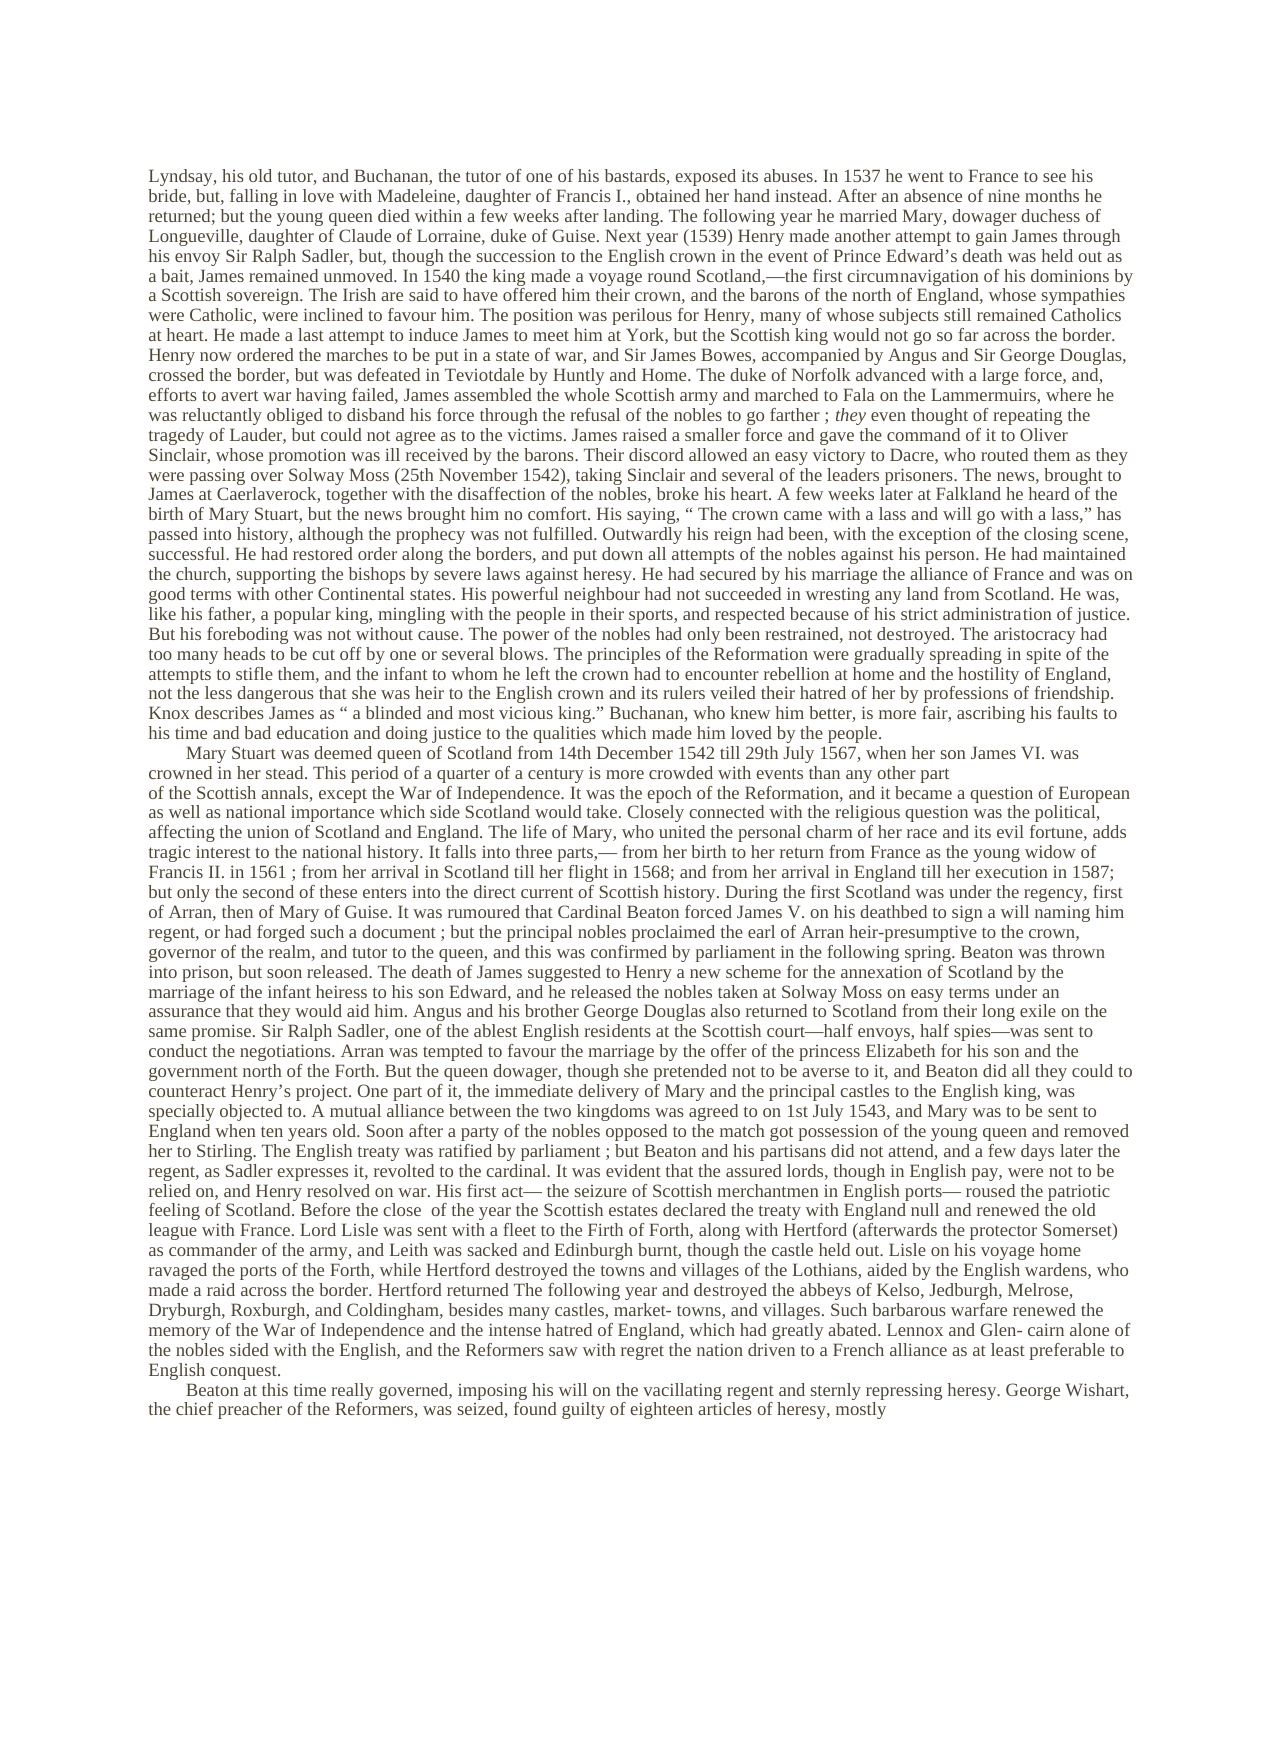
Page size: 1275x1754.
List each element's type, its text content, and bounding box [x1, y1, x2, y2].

text Lyndsay, his old tutor, and Buchanan, the tutor of one of his bastards, exposed its abuses. In 1537 he went to France to see his bride, but, falling in love with Madeleine, daughter of Francis I., obtained her hand instead. After an absence of nine months he returned; but the young queen died within a few weeks after landing. The following year he married Mary, dowager duchess of Longueville, daughter of Claude of Lorraine, duke of Guise. Next year (1539) Henry made another attempt to gain James through his envoy Sir Ralph Sadler, but, though the succession to the English crown in the event of Prince Edward’s death was held out as a bait, James remained unmoved. In 1540 the king made a voyage round Scotland,—the first circumnavigation of his dominions by a Scottish sovereign. The Irish are said to have offered him their crown, and the barons of the north of England, whose sympathies were Catholic, were inclined to favour him. The position was perilous for Henry, many of whose subjects still remained Catholics at heart. He made a last attempt to induce James to meet him at York, but the Scottish king would not go so far across the border. Henry now ordered the marches to be put in a state of war, and Sir James Bowes, accompanied by Angus and Sir George Douglas, crossed the border, but was defeated in Teviotdale by Huntly and Home. The duke of Norfolk advanced with a large force, and, efforts to avert war having failed, James assembled the whole Scottish army and marched to Fala on the Lammermuirs, where he was reluctantly obliged to disband his force through the refusal of the nobles to go farther ; they even thought of repeating the tragedy of Lauder, but could not agree as to the victims. James raised a smaller force and gave the command of it to Oliver Sinclair, whose promotion was ill received by the barons. Their discord allowed an easy victory to Dacre, who routed them as they were passing over Solway Moss (25th November 1542), taking Sinclair and several of the leaders prisoners. The news, brought to James at Caerlaverock, together with the disaffection of the nobles, broke his heart. A few weeks later at Falkland he heard of the birth of Mary Stuart, but the news brought him no comfort. His saying, “ The crown came with a lass and will go with a lass,” has passed into history, although the prophecy was not fulfilled. Outwardly his reign had been, with the exception of the closing scene, successful. He had restored order along the borders, and put down all attempts of the nobles against his person. He had maintained the church, supporting the bishops by severe laws against heresy. He had secured by his marriage the alliance of France and was on good terms with other Continental states. His powerful neighbour had not succeeded in wresting any land from Scotland. He was, like his father, a popular king, mingling with the people in their sports, and respected because of his strict administration of justice. But his foreboding was not without cause. The power of the nobles had only been restrained, not destroyed. The aristocracy had too many heads to be cut off by one or several blows. The principles of the Reformation were gradually spreading in spite of the attempts to stifle them, and the infant to whom he left the crown had to encounter rebellion at home and the hostility of England, not the less dangerous that she was heir to the English crown and its rulers veiled their hatred of her by professions of friendship. Knox describes James as “ a blinded and most vicious king.” Buchanan, who knew him better, is more fair, ascribing his faults to his time and bad education and doing justice to the qualities which made him loved by the people. [148, 167, 1135, 744]
text Mary Stuart was deemed queen of Scotland from 14th December 1542 till 29th July 1567, when her son James VI. was crowned in her stead. This period of a quarter of a century is more crowded with events than any other part [148, 744, 1135, 783]
text Beaton at this time really governed, imposing his will on the vacillating regent and sternly repressing heresy. George Wishart, the chief preacher of the Reformers, was seized, found guilty of eighteen articles of heresy, mostly [148, 1380, 1135, 1420]
text of the Scottish annals, except the War of Independence. It was the epoch of the Reformation, and it became a question of European as well as national importance which side Scotland would take. Closely connected with the religious question was the political, affecting the union of Scotland and England. The life of Mary, who united the personal charm of her race and its evil fortune, adds tragic interest to the national history. It falls into three parts,— from her birth to her return from France as the young widow of Francis II. in 1561 ; from her arrival in Scotland till her flight in 1568; and from her arrival in England till her execution in 1587; but only the second of these enters into the direct current of Scottish history. During the first Scotland was under the regency, first of Arran, then of Mary of Guise. It was rumoured that Cardinal Beaton forced James V. on his deathbed to sign a will naming him regent, or had forged such a document ; but the principal nobles proclaimed the earl of Arran heir-presumptive to the crown, governor of the realm, and tutor to the queen, and this was confirmed by parliament in the following spring. Beaton was thrown into prison, but soon released. The death of James suggested to Henry a new scheme for the annexation of Scotland by the marriage of the infant heiress to his son Edward, and he released the nobles taken at Solway Moss on easy terms under an assurance that they would aid him. Angus and his brother George Douglas also returned to Scotland from their long exile on the same promise. Sir Ralph Sadler, one of the ablest English residents at the Scottish court—half envoys, half spies—was sent to conduct the negotiations. Arran was tempted to favour the marriage by the offer of the princess Elizabeth for his son and the government north of the Forth. But the queen dowager, though she pretended not to be averse to it, and Beaton did all they could to counteract Henry’s project. One part of it, the immediate delivery of Mary and the principal castles to the English king, was specially objected to. A mutual alliance between the two kingdoms was agreed to on 1st July 1543, and Mary was to be sent to England when ten years old. Soon after a party of the nobles opposed to the match got possession of the young queen and removed her to Stirling. The English treaty was ratified by parliament ; but Beaton and his partisans did not attend, and a few days later the regent, as Sadler expresses it, revolted to the cardinal. It was evident that the assured lords, though in English pay, were not to be relied on, and Henry resolved on war. His first act— the seizure of Scottish merchantmen in English ports— roused the patriotic feeling of Scotland. Before the close of the year the Scottish estates declared the treaty with England null and renewed the old league with France. Lord Lisle was sent with a fleet to the Firth of Forth, along with Hertford (afterwards the protector Somerset) as commander of the army, and Leith was sacked and Edinburgh burnt, though the castle held out. Lisle on his voyage home ravaged the ports of the Forth, while Hertford destroyed the towns and villages of the Lothians, aided by the English wardens, who made a raid across the border. Hertford returned The following year and destroyed the abbeys of Kelso, Jedburgh, Melrose, Dryburgh, Roxburgh, and Coldingham, besides many castles, market- towns, and villages. Such barbarous warfare renewed the memory of the War of Independence and the intense hatred of England, which had greatly abated. Lennox and Glen- cairn alone of the nobles sided with the English, and the Reformers saw with regret the nation driven to a French alliance as at least preferable to English conquest. [148, 783, 1135, 1380]
